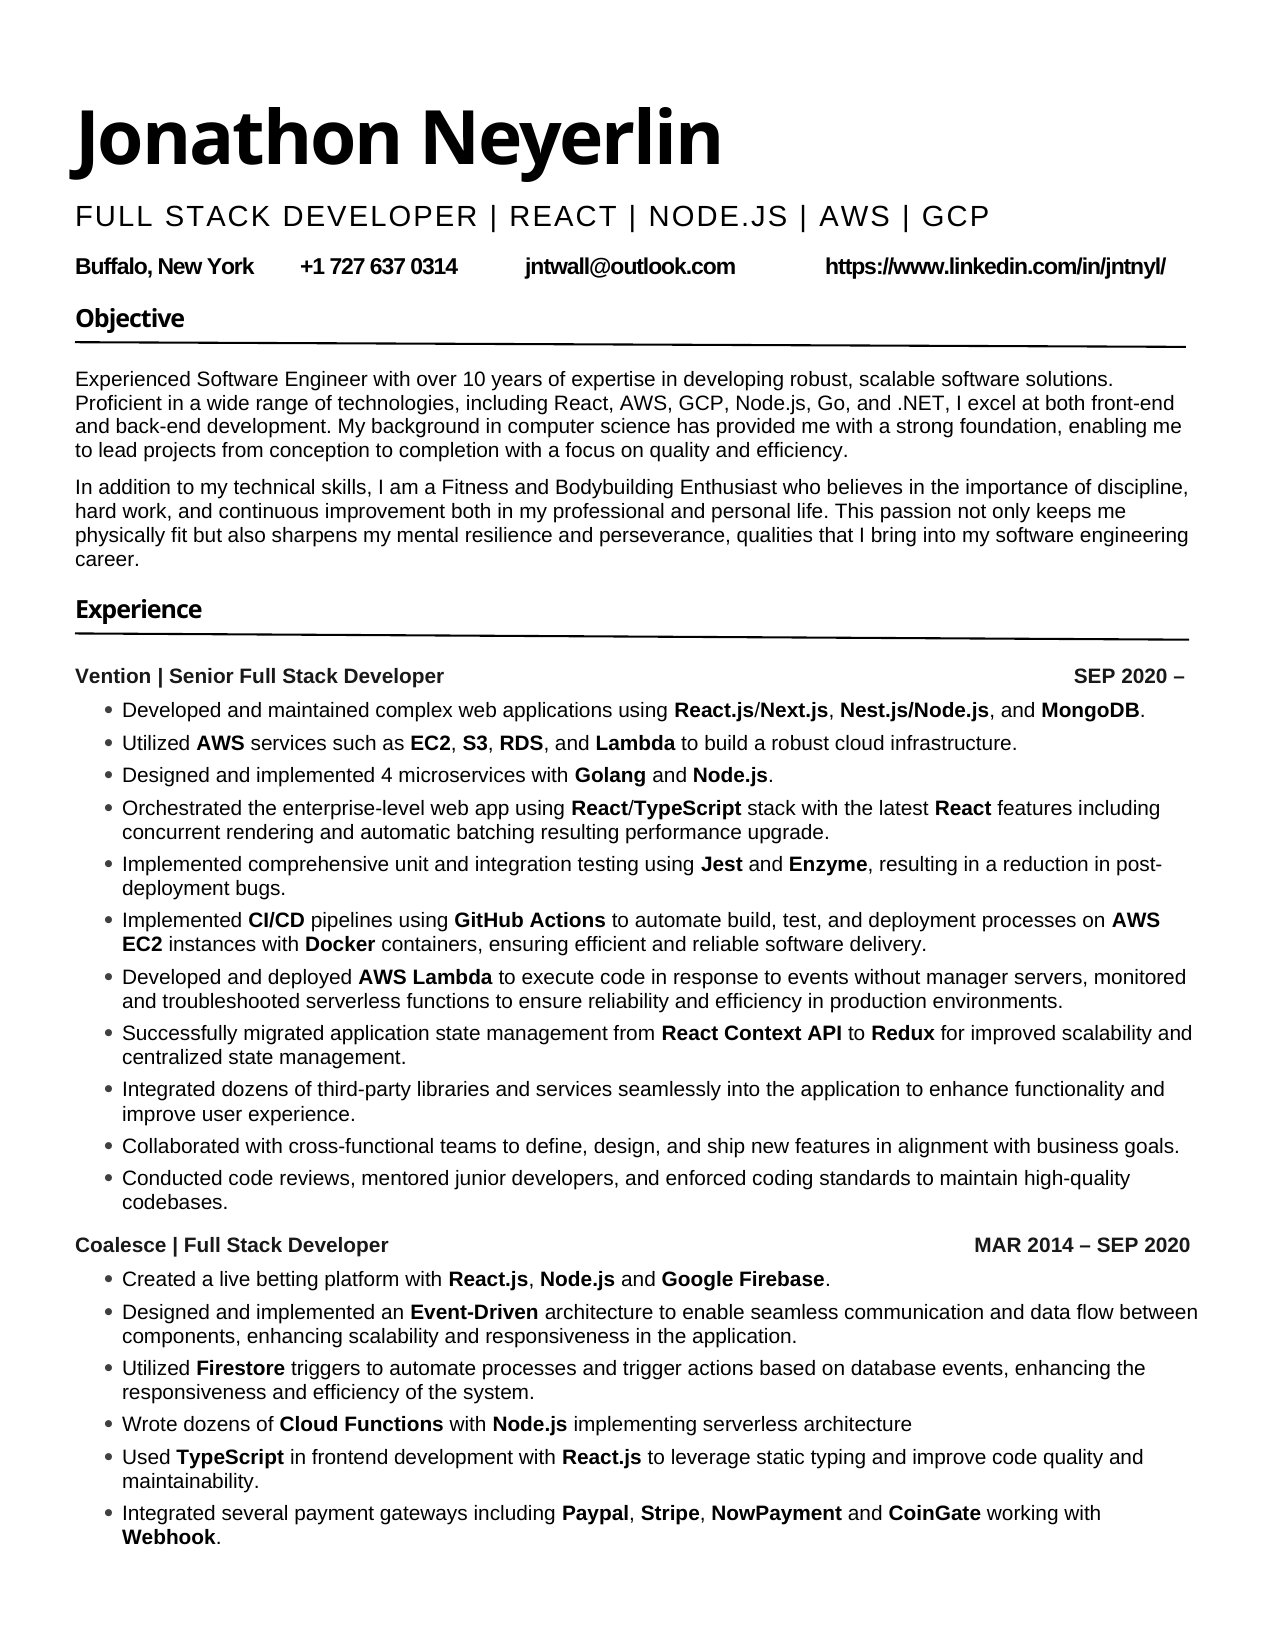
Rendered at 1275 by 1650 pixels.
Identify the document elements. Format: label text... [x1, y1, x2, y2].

list Developed and deployed AWS Lambda to execute code in response to events without manager servers, monitored and troubleshooted serverless functions to ensure reliability and efficiency in production environments. [105, 964, 1200, 1013]
list Utilized AWS services such as EC2, S3, RDS, and Lambda to build a robust cloud infrastructure. [105, 731, 1200, 755]
list Used TypeScript in frontend development with React.js to leverage static typing and improve code quality and maintainability. [105, 1445, 1200, 1493]
list Created a live betting platform with React.js, Node.js and Google Firebase. [105, 1267, 1200, 1291]
text In addition to my technical skills, I am a Fitness and Bodybuilding Enthusiast who believes in the importance of discipline, hard work, and continuous improvement both in my professional and personal life. This passion not only keeps me physically fit but also sharpens my mental resilience and perseverance, qualities that I bring into my software engineering career. [75, 475, 1200, 571]
list Successfully migrated application state management from React Context API to Redux for improved scalability and centralized state management. [105, 1021, 1200, 1069]
list Orchestrated the enterprise-level web app using React/TypeScript stack with the latest React features including concurrent rendering and automatic batching resulting performance upgrade. [105, 796, 1200, 843]
text Experienced Software Engineer with over 10 years of expertise in developing robust, scalable software solutions. Proficient in a wide range of technologies, including React, AWS, GCP, Node.js, Go, and .NET, I excel at both front-end and back-end development. My background in computer science has provided me with a strong foundation, enabling me to lead projects from conception to completion with a focus on quality and efficiency. [75, 366, 1200, 462]
list Collaborated with cross-functional teams to define, design, and ship new features in alignment with business goals. [105, 1134, 1200, 1158]
list Integrated several payment gateways including Paypal, Stripe, NowPayment and CoinGate working with Webhook. [105, 1501, 1200, 1549]
subtitle Full Stack Developer | React | Node.js | AWS | GCP [75, 199, 1200, 232]
list Developed and maintained complex web applications using React.js/Next.js, Nest.js/Node.js, and MongoDB. [105, 698, 1200, 722]
list Integrated dozens of third-party libraries and services seamlessly into the application to enhance functionality and improve user experience. [105, 1077, 1200, 1125]
list Implemented CI/CD pipelines using GitHub Actions to automate build, test, and deployment processes on AWS EC2 instances with Docker containers, ensuring efficient and reliable software delivery. [105, 908, 1200, 956]
list Designed and implemented 4 microservices with Golang and Node.js. [105, 763, 1200, 787]
list Wrote dozens of Cloud Functions with Node.js implementing serverless architecture [105, 1412, 1200, 1436]
list Implemented comprehensive unit and integration testing using Jest and Enzyme, resulting in a reduction in post-deployment bugs. [105, 852, 1200, 900]
subtitle Coalesce | Full Stack Developer MAR 2014 – SEP 2020 [75, 1233, 1200, 1257]
list Designed and implemented an Event-Driven architecture to enable seamless communication and data flow between components, enhancing scalability and responsiveness in the application. [105, 1299, 1200, 1348]
subtitle Buffalo, New York +1 727 637 0314 jntwall@outlook.com https://www.linkedin.com/in/jntnyl/ [75, 253, 1200, 279]
title Jonathon Neyerlin [75, 84, 1200, 186]
list Utilized Firestore triggers to automate processes and trigger actions based on database events, enhancing the responsiveness and efficiency of the system. [105, 1356, 1200, 1404]
list Conducted code reviews, mentored junior developers, and enforced coding standards to maintain high-quality codebases. [105, 1166, 1200, 1214]
subtitle Vention | Senior Full Stack Developer SEP 2020 – [75, 664, 1200, 688]
